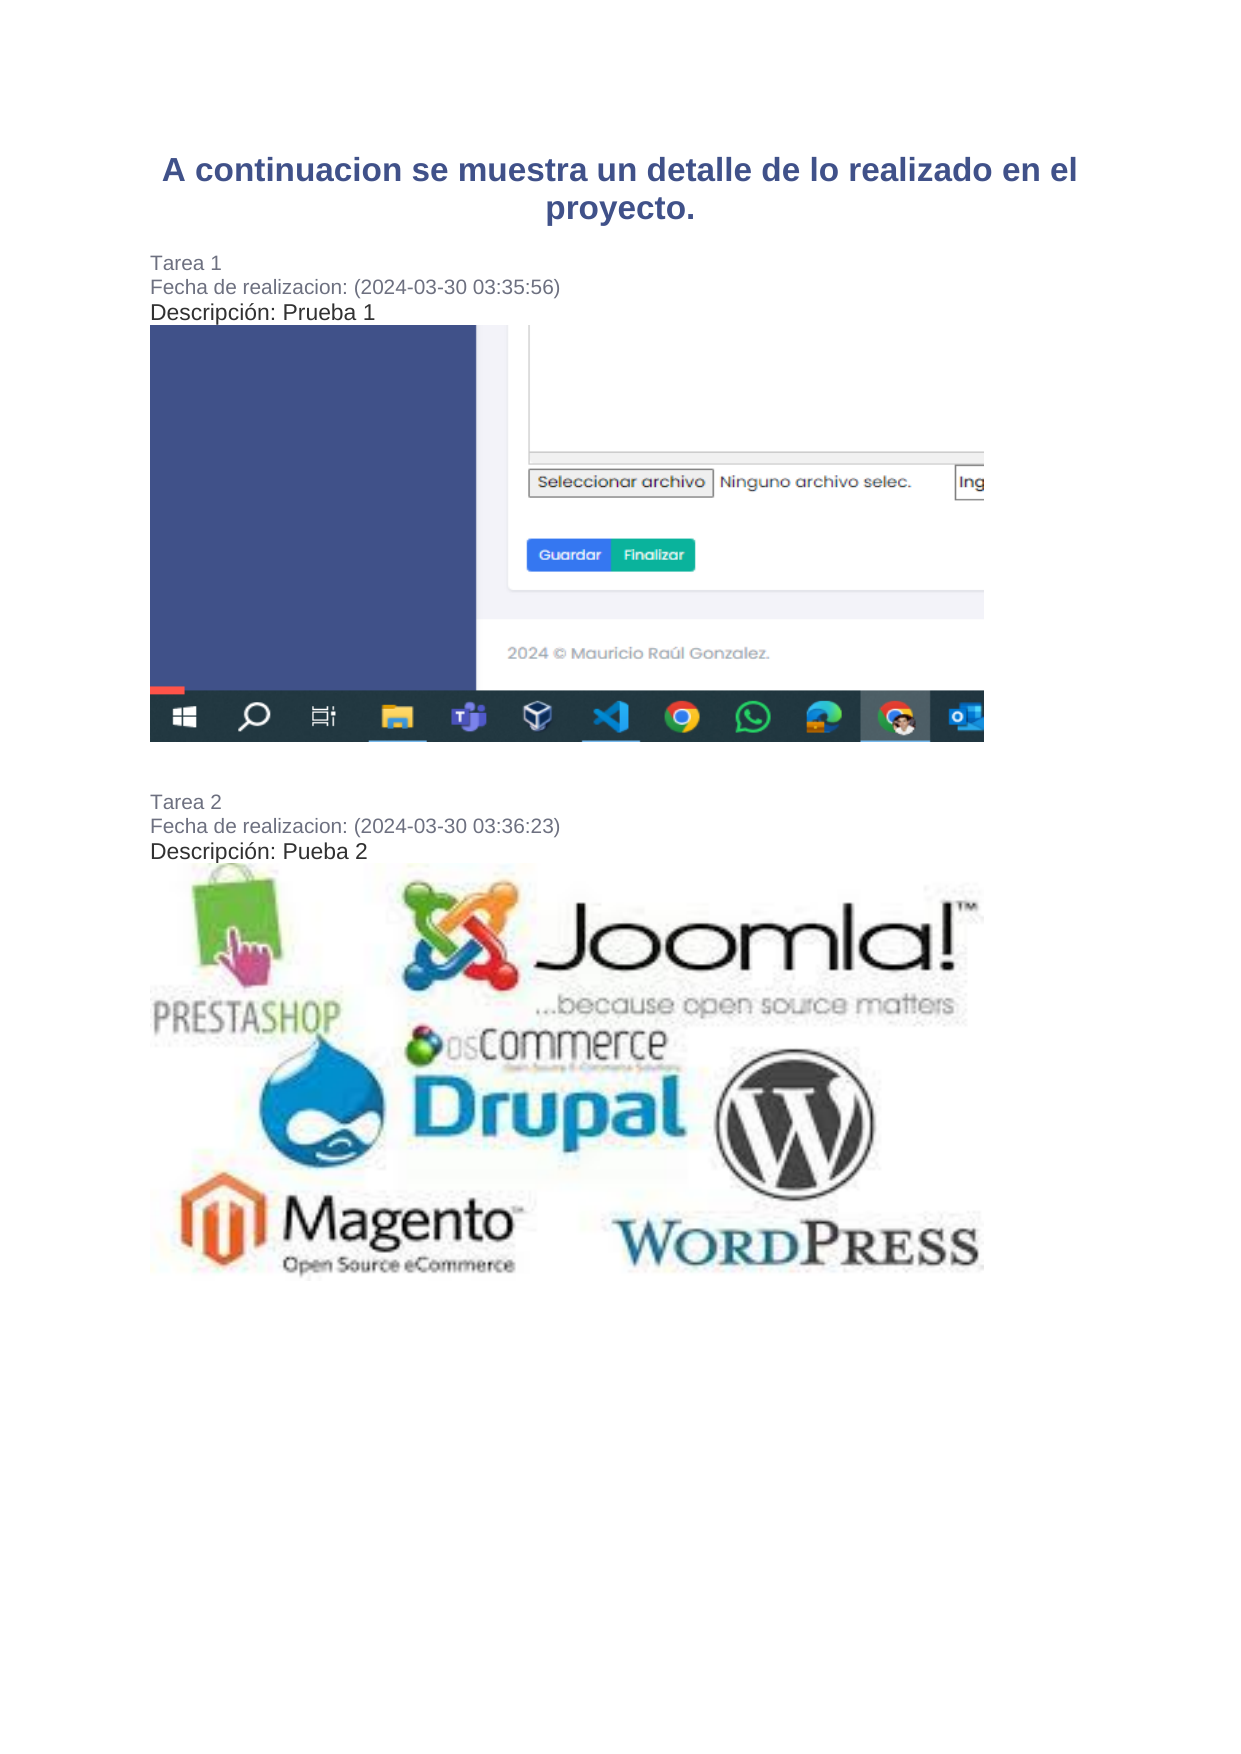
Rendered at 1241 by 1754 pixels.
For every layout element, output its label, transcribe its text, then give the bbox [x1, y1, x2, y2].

text Descripción: Pueba 2 [150, 838, 1090, 864]
text Fecha de realizacion: (2024-03-30 03:36:23) [150, 814, 1090, 838]
picture [150, 863, 984, 1281]
text Fecha de realizacion: (2024-03-30 03:35:56) [150, 275, 1090, 299]
text Tarea 2 [150, 790, 1090, 814]
text A continuacion se muestra un detalle de lo realizado en el proyecto. [150, 150, 1090, 227]
text Descripción: Prueba 1 [150, 299, 1090, 325]
picture [150, 325, 984, 742]
text Tarea 1 [150, 251, 1090, 275]
